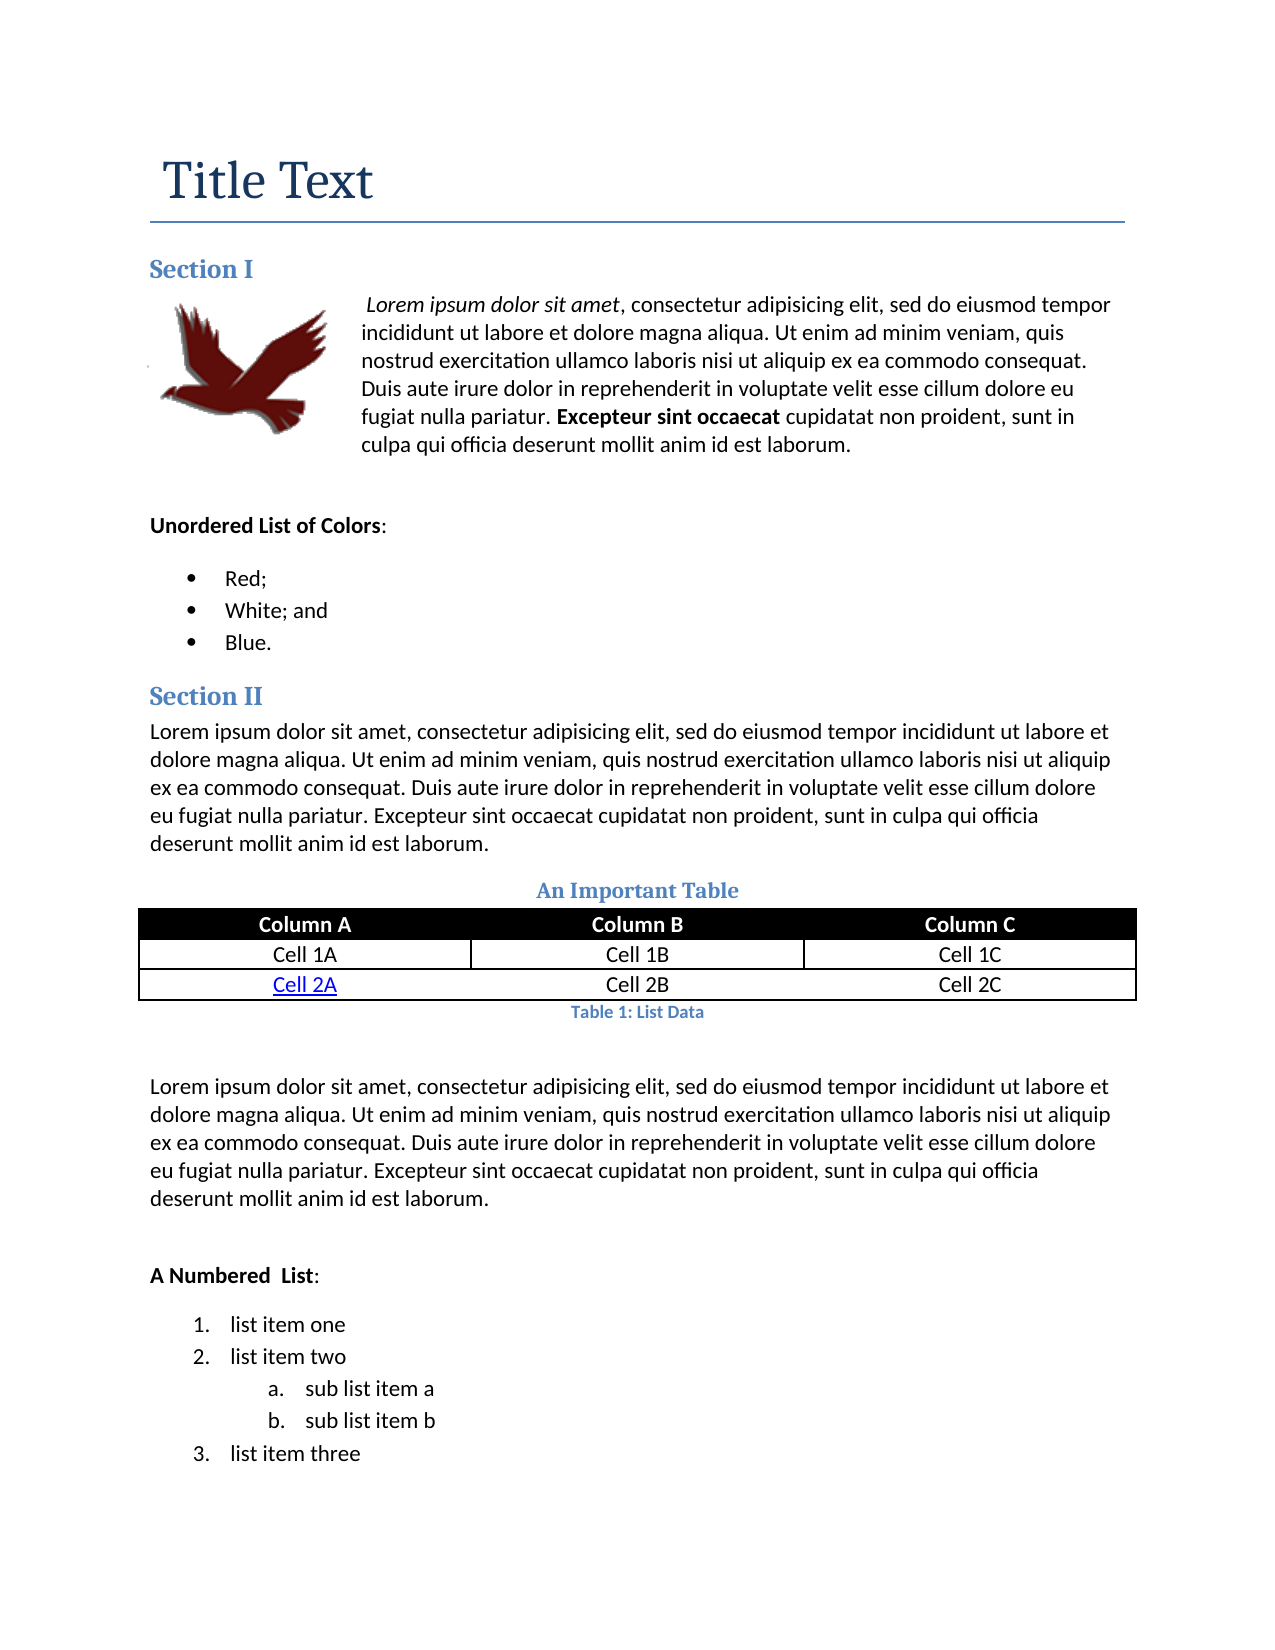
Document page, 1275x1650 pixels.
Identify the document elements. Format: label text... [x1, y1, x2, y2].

list Blue. [187, 628, 1125, 656]
list White; and [187, 596, 1125, 624]
subtitle Section I [150, 254, 1125, 285]
table_header Column B [471, 910, 804, 938]
text Lorem ipsum dolor sit amet, consectetur adipisicing elit, sed do eiusmod tempor incididunt ut labore et dolore magna aliqua. Ut enim ad minim veniam, quis nostrud exercitation ullamco laboris nisi ut aliquip ex ea commodo consequat. Duis aute irure dolor in reprehenderit in voluptate velit esse cillum dolore eu fugiat nulla pariatur. Excepteur sint occaecat cupidatat non proident, sunt in culpa qui officia deserunt mollit anim id est laborum. [150, 290, 1125, 458]
list list item two [193, 1342, 1125, 1370]
table_cell Cell 1B [472, 940, 803, 968]
table_cell Cell 2A [140, 970, 471, 998]
subtitle An Important Table [150, 878, 1125, 904]
list sub list item a [268, 1374, 1125, 1402]
title Title Text [150, 150, 1125, 221]
text Lorem ipsum dolor sit amet, consectetur adipisicing elit, sed do eiusmod tempor incididunt ut labore et dolore magna aliqua. Ut enim ad minim veniam, quis nostrud exercitation ullamco laboris nisi ut aliquip ex ea commodo consequat. Duis aute irure dolor in reprehenderit in voluptate velit esse cillum dolore eu fugiat nulla pariatur. Excepteur sint occaecat cupidatat non proident, sunt in culpa qui officia deserunt mollit anim id est laborum. [150, 717, 1125, 857]
list list item one [193, 1310, 1125, 1338]
subtitle Section II [150, 681, 1125, 712]
text Lorem ipsum dolor sit amet, consectetur adipisicing elit, sed do eiusmod tempor incididunt ut labore et dolore magna aliqua. Ut enim ad minim veniam, quis nostrud exercitation ullamco laboris nisi ut aliquip ex ea commodo consequat. Duis aute irure dolor in reprehenderit in voluptate velit esse cillum dolore eu fugiat nulla pariatur. Excepteur sint occaecat cupidatat non proident, sunt in culpa qui officia deserunt mollit anim id est laborum. [150, 1072, 1125, 1212]
table_cell Cell 2B [471, 970, 804, 998]
text Table 1: List Data [150, 1001, 1125, 1023]
table_cell Cell 1A [140, 940, 470, 968]
table_header Column C [804, 910, 1135, 938]
table_cell Cell 2C [804, 970, 1135, 998]
table_header Column A [140, 910, 471, 938]
text Unordered List of Colors: [150, 511, 1125, 539]
list list item three [193, 1439, 1125, 1467]
table_cell Cell 1C [805, 940, 1135, 968]
list sub list item b [268, 1407, 1125, 1435]
text A Numbered List: [150, 1261, 1125, 1289]
picture [147, 301, 343, 439]
list Red; [187, 564, 1125, 592]
